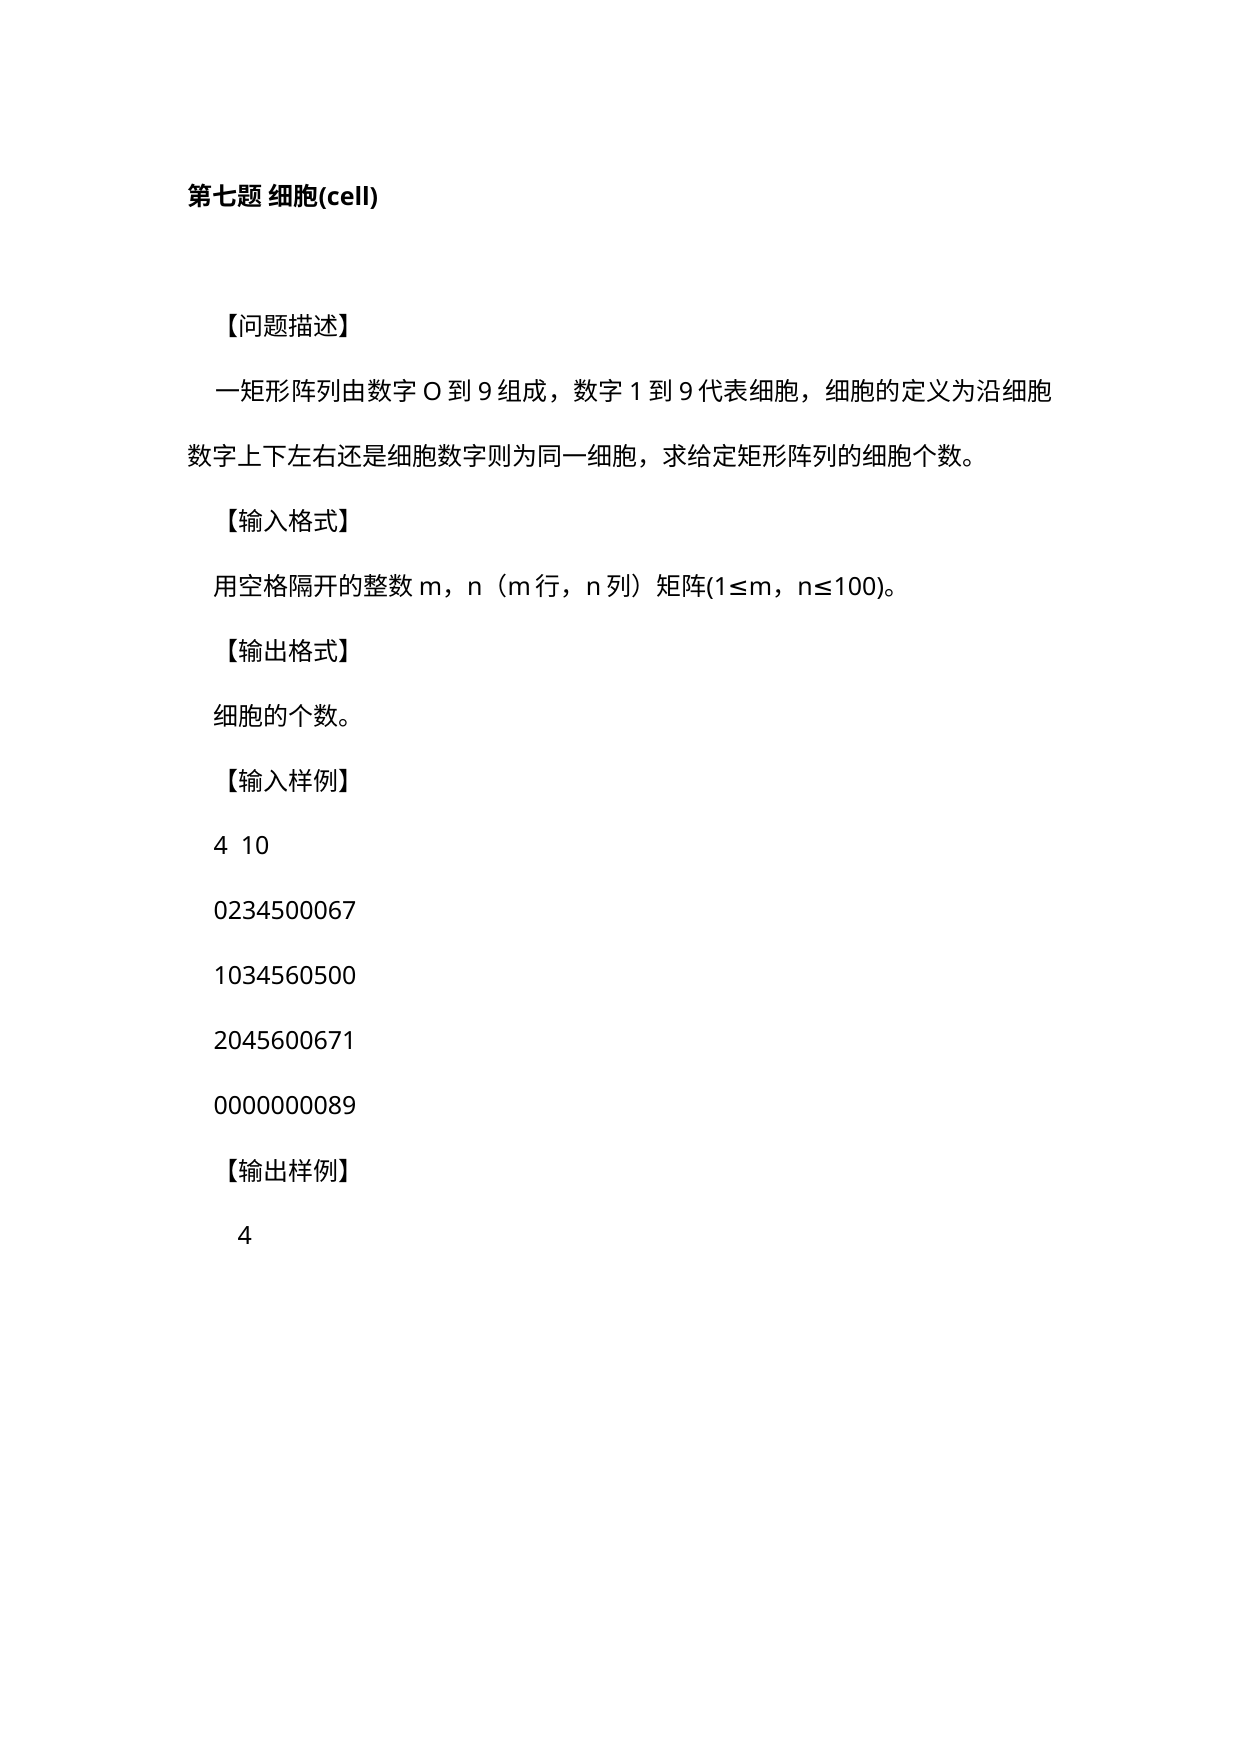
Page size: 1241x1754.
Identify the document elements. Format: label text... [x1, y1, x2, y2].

text 1034560500 [187, 942, 1053, 1007]
text 细胞的个数。 [187, 682, 1053, 747]
text 【问题描述】 [187, 292, 1053, 357]
text 第七题 细胞(cell) [187, 162, 1053, 227]
text 4 [187, 1202, 1053, 1267]
text 【输入格式】 [187, 487, 1053, 552]
text 【输入样例】 [187, 747, 1053, 812]
text 4 10 [187, 812, 1053, 877]
text 0234500067 [187, 877, 1053, 942]
text 用空格隔开的整数m，n（m行，n列）矩阵(1≤m，n≤100)。 [187, 552, 1053, 617]
text 一矩形阵列由数字O到9组成，数字1到9代表细胞，细胞的定义为沿细胞数字上下左右还是细胞数字则为同一细胞，求给定矩形阵列的细胞个数。 [187, 357, 1053, 487]
text 【输出格式】 [187, 617, 1053, 682]
text 0000000089 [187, 1072, 1053, 1137]
text 2045600671 [187, 1007, 1053, 1072]
text 【输出样例】 [187, 1137, 1053, 1202]
